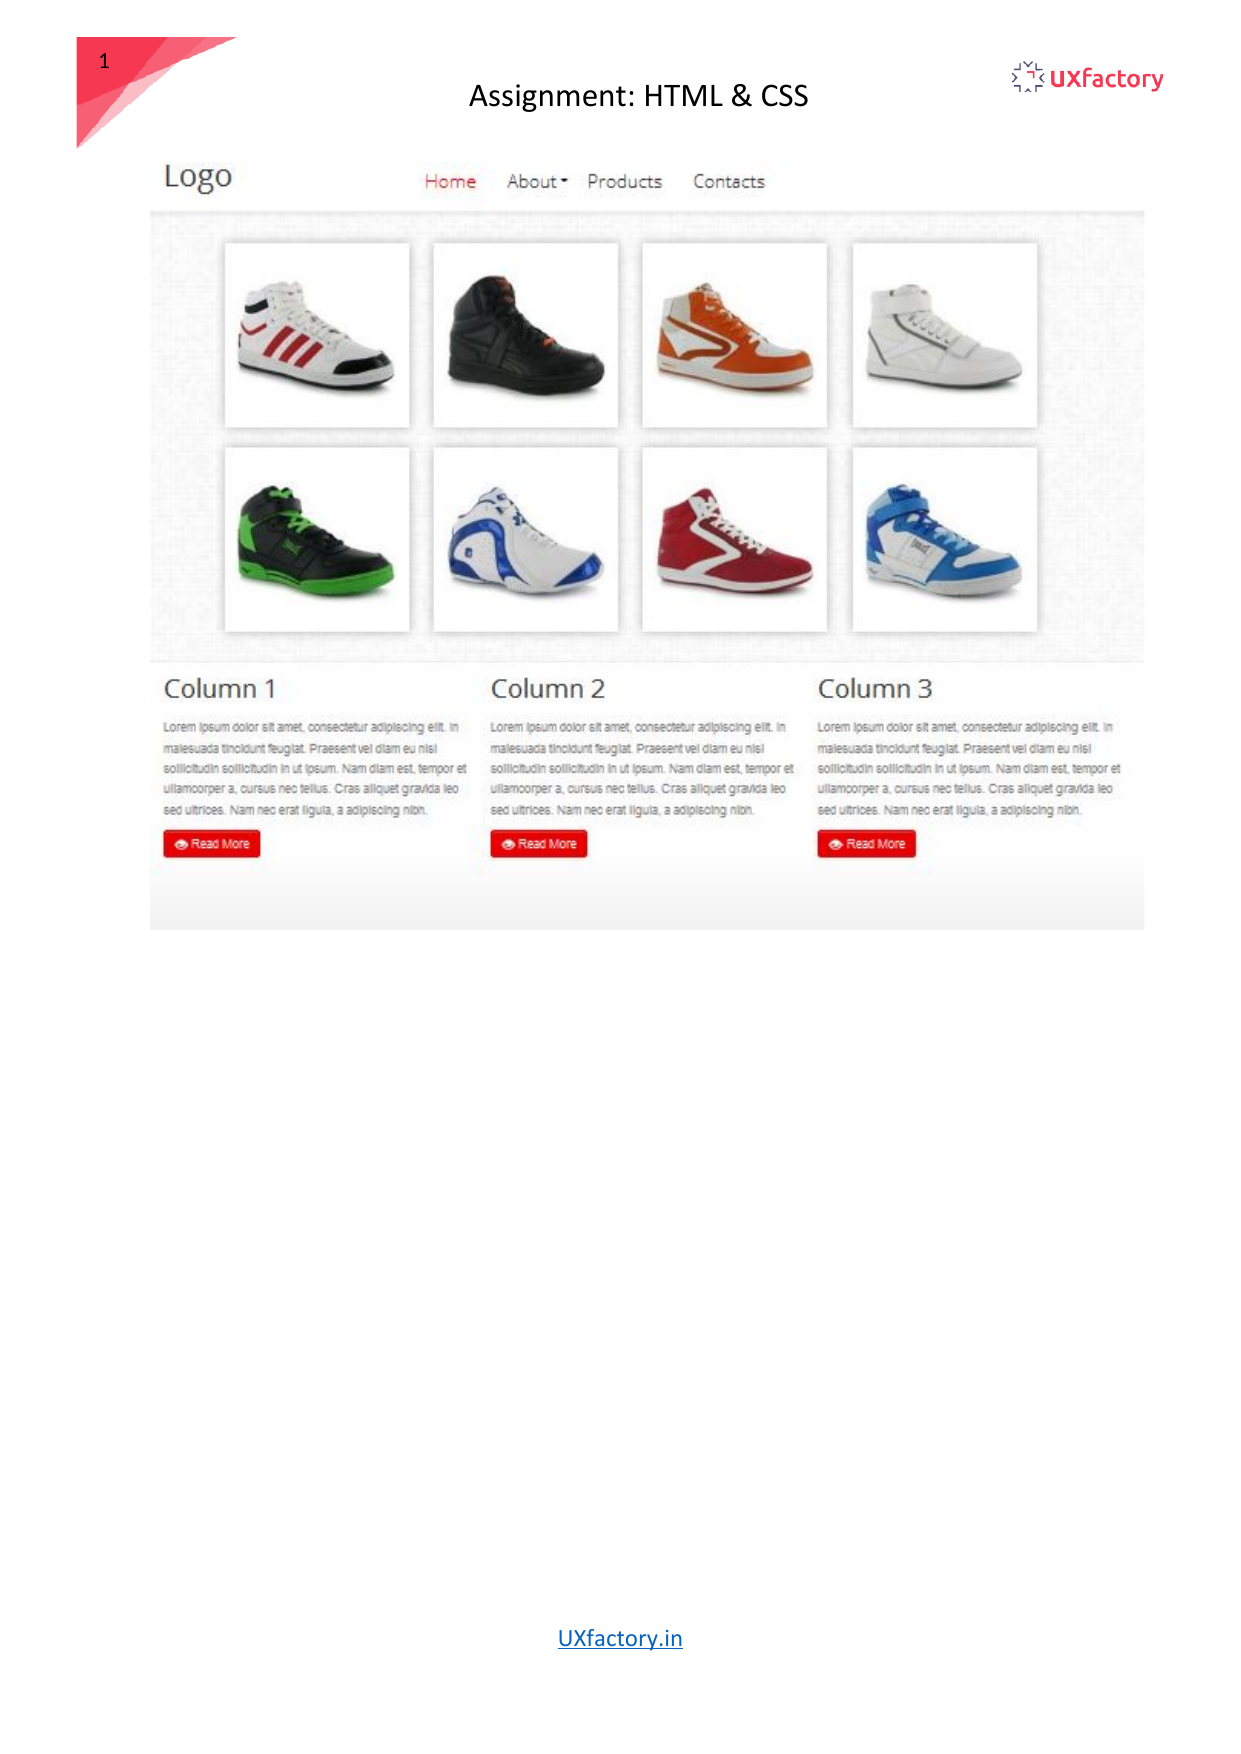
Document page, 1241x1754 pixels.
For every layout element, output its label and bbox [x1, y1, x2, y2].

picture [1011, 61, 1163, 92]
picture [150, 162, 1145, 930]
picture [76, 37, 238, 150]
